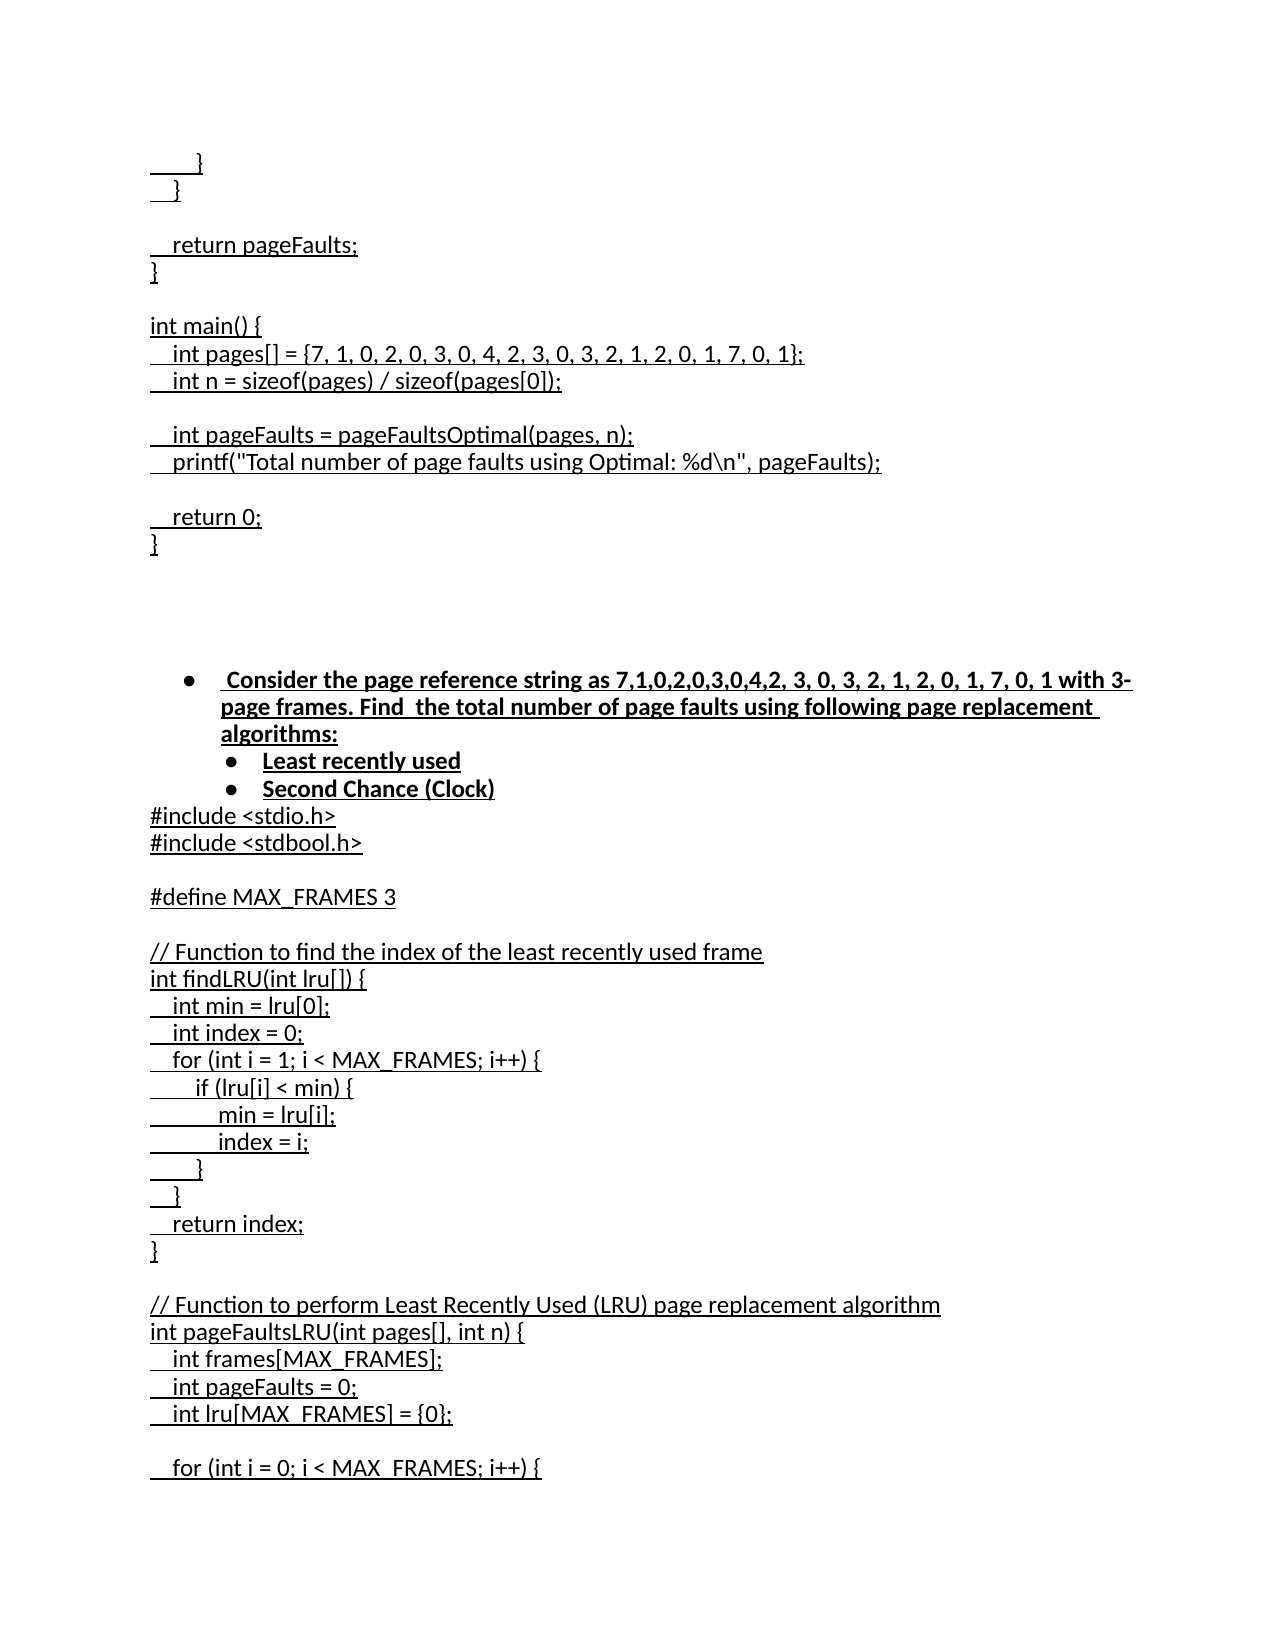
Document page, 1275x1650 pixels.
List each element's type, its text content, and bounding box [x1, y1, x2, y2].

list Second Chance (Clock) [225, 775, 1170, 802]
text } [150, 531, 1170, 558]
text int pageFaultsLRU(int pages[], int n) { [150, 1319, 1170, 1346]
text printf("Total number of page faults using Optimal: %d\n", pageFaults); [150, 449, 1170, 476]
text index = i; [150, 1129, 1170, 1156]
text #include <stdio.h> [150, 802, 1170, 830]
text #define MAX_FRAMES 3 [150, 884, 1170, 911]
text return index; [150, 1210, 1170, 1237]
text } [150, 1237, 1170, 1265]
text } [150, 150, 1170, 177]
text } [150, 1183, 1170, 1210]
text int n = sizeof(pages) / sizeof(pages[0]); [150, 367, 1170, 395]
text int pages[] = {7, 1, 0, 2, 0, 3, 0, 4, 2, 3, 0, 3, 2, 1, 2, 0, 1, 7, 0, 1}; [150, 340, 1170, 367]
list Least recently used [225, 748, 1170, 775]
text int findLRU(int lru[]) { [150, 966, 1170, 993]
list Consider the page reference string as 7,1,0,2,0,3,0,4,2, 3, 0, 3, 2, 1, 2, 0, 1, 7, 0, 1 with 3-page frames. Find the total number of page faults using following page replacement algorithms: [183, 667, 1170, 748]
text // Function to find the index of the least recently used frame [150, 938, 1170, 966]
text } [150, 259, 1170, 286]
text return pageFaults; [150, 232, 1170, 259]
text int pageFaults = 0; [150, 1373, 1170, 1401]
text min = lru[i]; [150, 1102, 1170, 1129]
text if (lru[i] < min) { [150, 1074, 1170, 1102]
text int index = 0; [150, 1020, 1170, 1047]
text int lru[MAX_FRAMES] = {0}; [150, 1401, 1170, 1428]
text #include <stdbool.h> [150, 830, 1170, 857]
text int pageFaults = pageFaultsOptimal(pages, n); [150, 422, 1170, 449]
text for (int i = 0; i < MAX_FRAMES; i++) { [150, 1455, 1170, 1482]
text int frames[MAX_FRAMES]; [150, 1346, 1170, 1373]
text } [150, 1156, 1170, 1183]
text // Function to perform Least Recently Used (LRU) page replacement algorithm [150, 1292, 1170, 1319]
text int min = lru[0]; [150, 993, 1170, 1020]
text for (int i = 1; i < MAX_FRAMES; i++) { [150, 1047, 1170, 1074]
text int main() { [150, 313, 1170, 340]
text return 0; [150, 503, 1170, 531]
text } [150, 177, 1170, 204]
